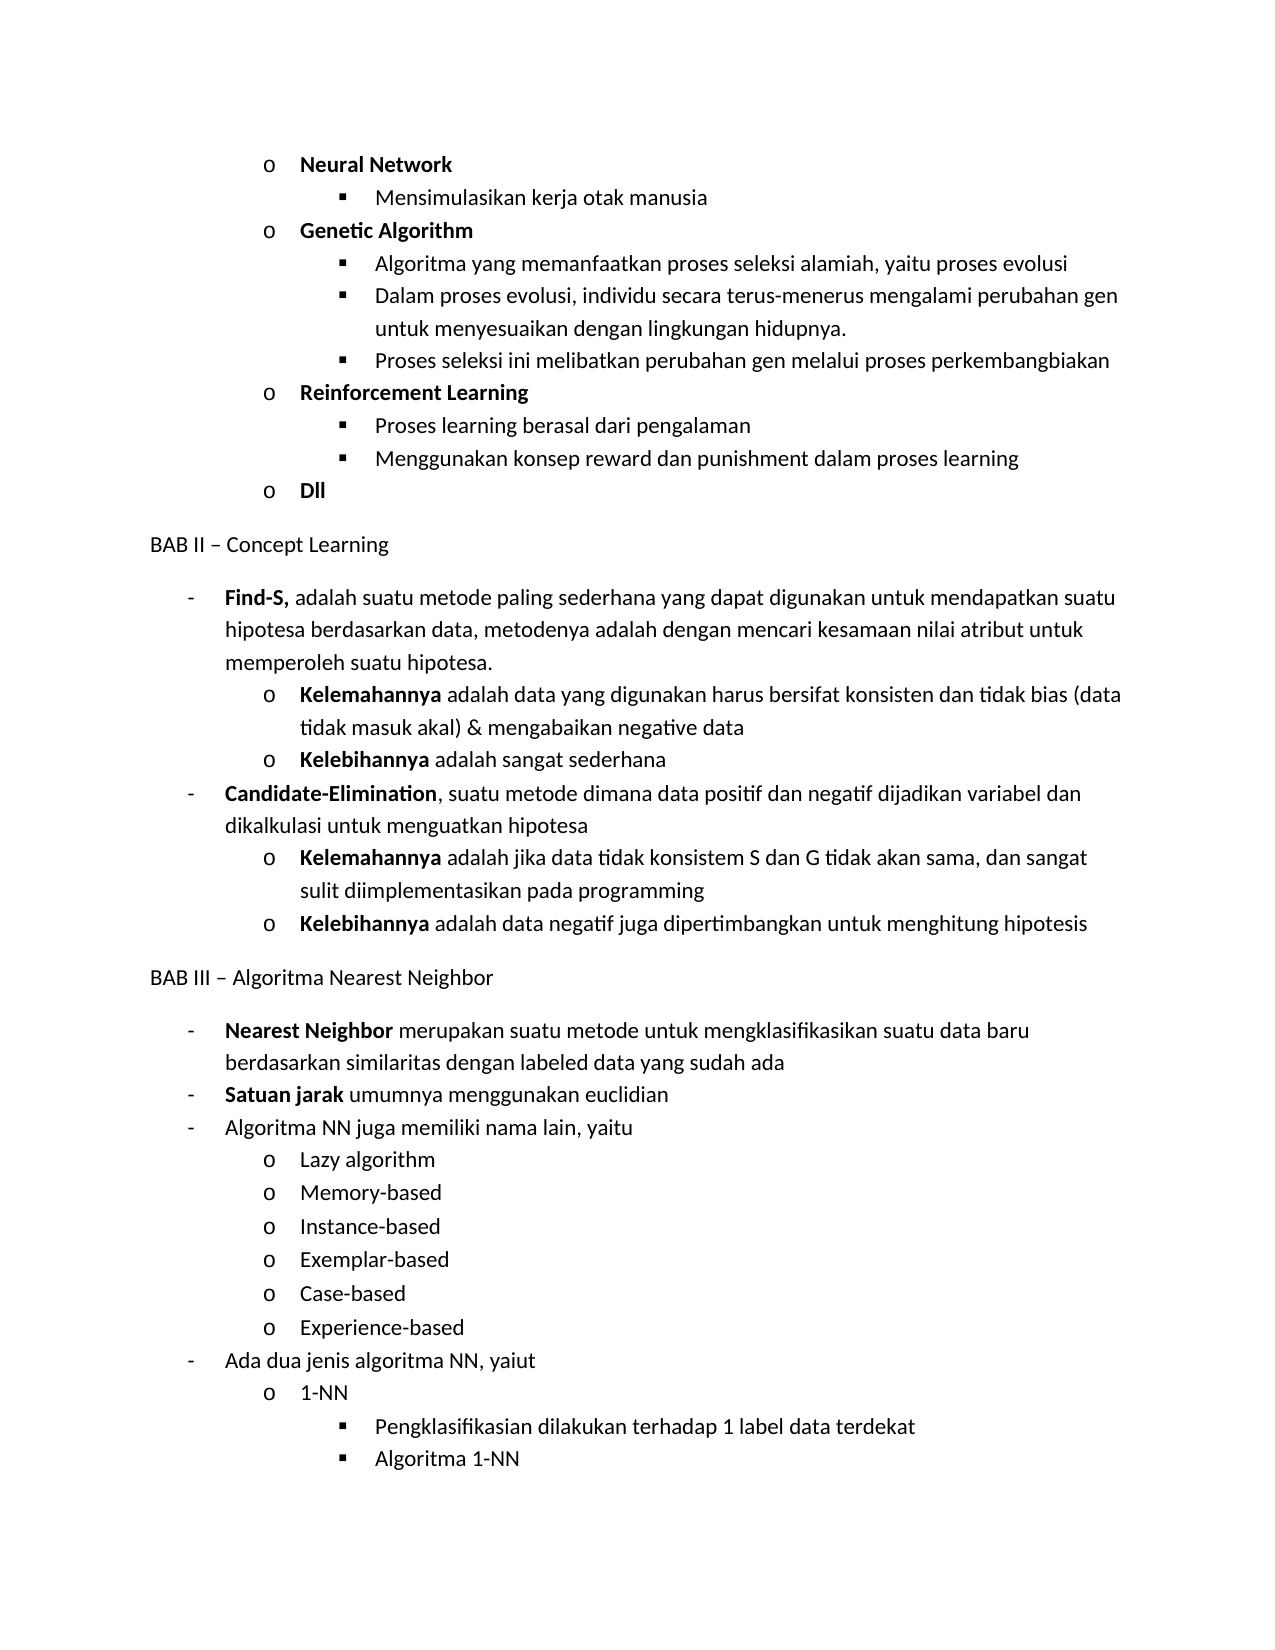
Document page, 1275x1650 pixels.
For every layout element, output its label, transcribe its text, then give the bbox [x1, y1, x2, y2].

list Neural Network [262, 150, 1125, 179]
list Exemplar-based [262, 1246, 1125, 1275]
list Kelebihannya adalah data negatif juga dipertimbangkan untuk menghitung hipotesis [262, 909, 1125, 938]
list Candidate-Elimination, suatu metode dimana data positif dan negatif dijadikan variabel dan dikalkulasi untuk menguatkan hipotesa [187, 779, 1125, 839]
list Reinforcement Learning [262, 378, 1125, 407]
list Experience-based [262, 1313, 1125, 1342]
list Algoritma 1-NN [337, 1444, 1125, 1472]
list Kelebihannya adalah sangat sederhana [262, 745, 1125, 774]
text BAB III – Algoritma Nearest Neighbor [150, 963, 1125, 991]
list Nearest Neighbor merupakan suatu metode untuk mengklasifikasikan suatu data baru berdasarkan similaritas dengan labeled data yang sudah ada [187, 1016, 1125, 1076]
list Memory-based [262, 1178, 1125, 1208]
list Genetic Algorithm [262, 216, 1125, 245]
list 1-NN [262, 1378, 1125, 1408]
text BAB II – Concept Learning [150, 530, 1125, 558]
list Ada dua jenis algoritma NN, yaiut [187, 1346, 1125, 1374]
list Proses learning berasal dari pengalaman [337, 412, 1125, 439]
list Pengklasifikasian dilakukan terhadap 1 label data terdekat [337, 1412, 1125, 1440]
list Instance-based [262, 1212, 1125, 1241]
list Dalam proses evolusi, individu secara terus-menerus mengalami perubahan gen untuk menyesuaikan dengan lingkungan hidupnya. [337, 281, 1125, 342]
list Kelemahannya adalah data yang digunakan harus bersifat konsisten dan tidak bias (data tidak masuk akal) & mengabaikan negative data [262, 680, 1125, 741]
list Mensimulasikan kerja otak manusia [337, 183, 1125, 212]
list Proses seleksi ini melibatkan perubahan gen melalui proses perkembangbiakan [337, 346, 1125, 374]
list Find-S, adalah suatu metode paling sederhana yang dapat digunakan untuk mendapatkan suatu hipotesa berdasarkan data, metodenya adalah dengan mencari kesamaan nilai atribut untuk memperoleh suatu hipotesa. [187, 583, 1125, 676]
list Satuan jarak umumnya menggunakan euclidian [187, 1081, 1125, 1109]
list Menggunakan konsep reward dan punishment dalam proses learning [337, 444, 1125, 472]
list Dll [262, 476, 1125, 505]
list Algoritma NN juga memiliki nama lain, yaitu [187, 1113, 1125, 1141]
list Kelemahannya adalah jika data tidak konsistem S dan G tidak akan sama, dan sangat sulit diimplementasikan pada programming [262, 843, 1125, 905]
list Lazy algorithm [262, 1145, 1125, 1174]
list Algoritma yang memanfaatkan proses seleksi alamiah, yaitu proses evolusi [337, 249, 1125, 277]
list Case-based [262, 1279, 1125, 1308]
